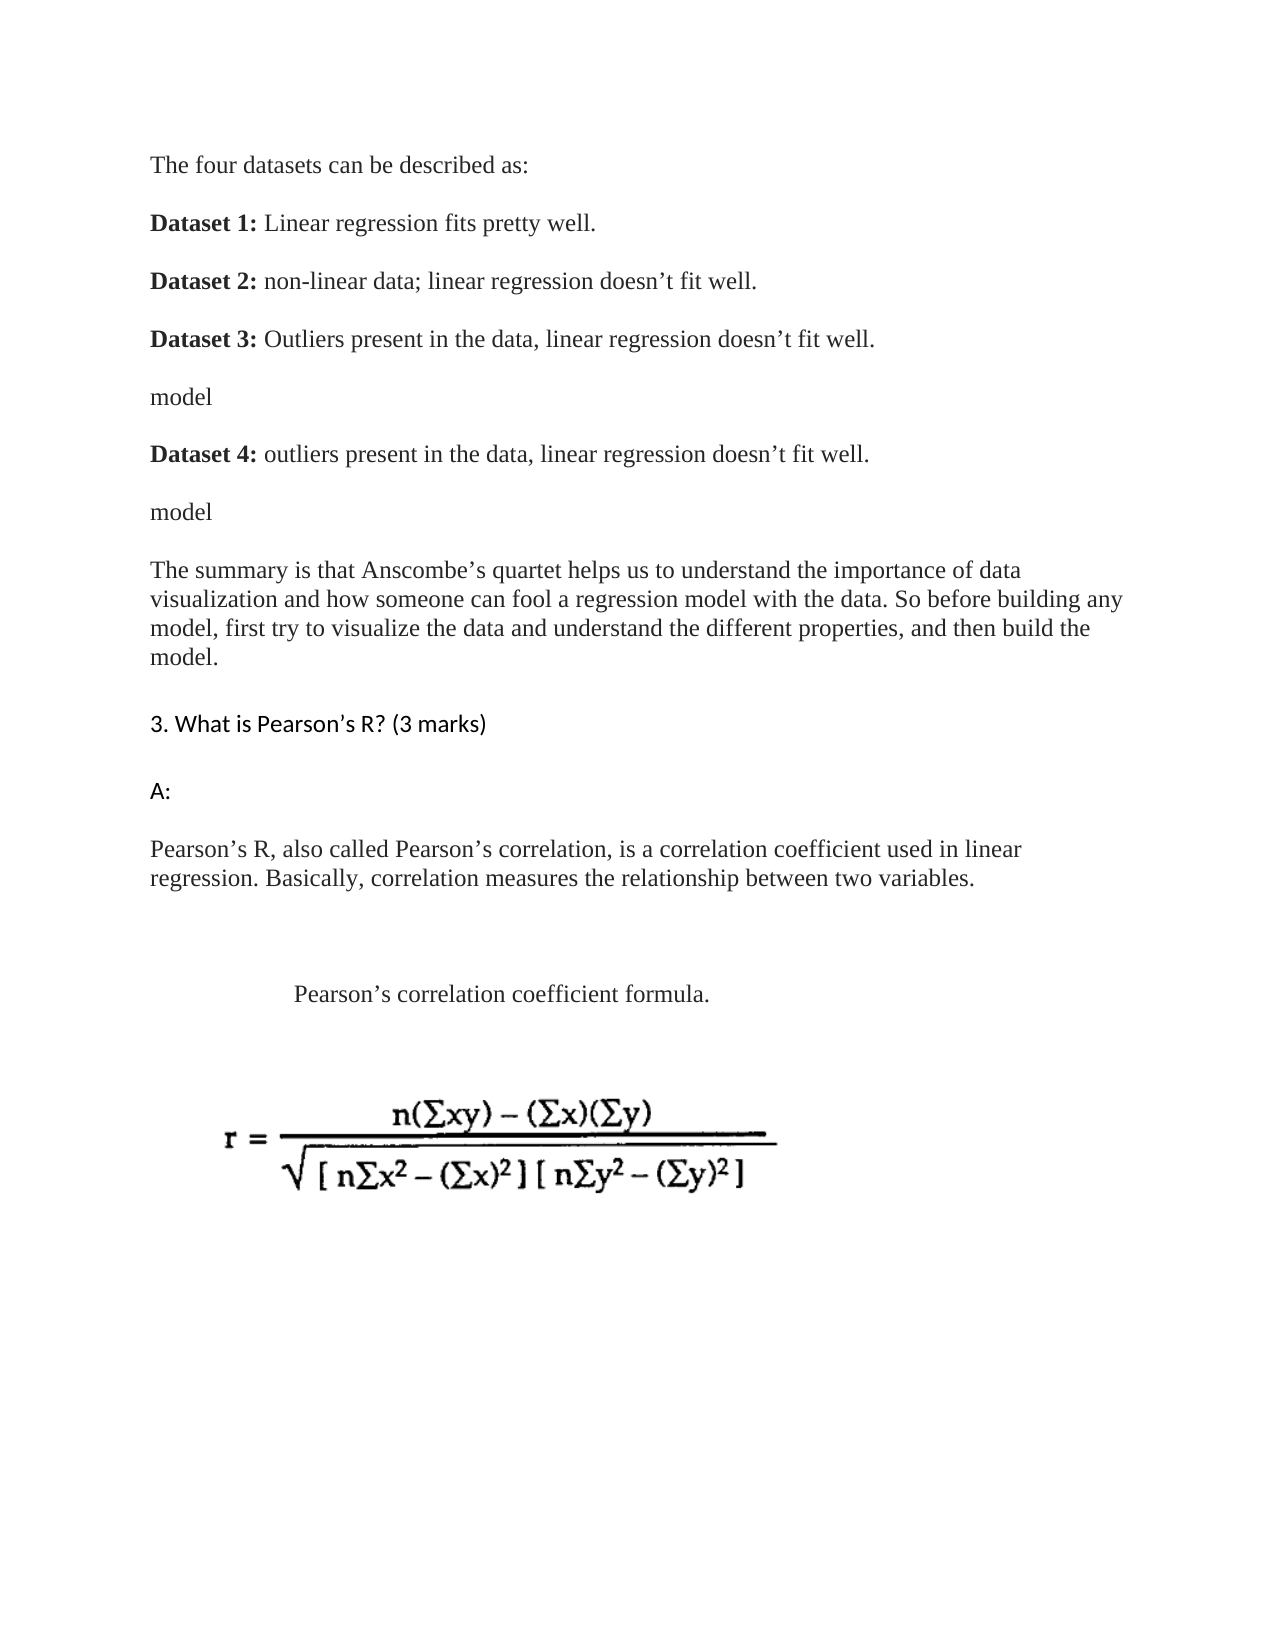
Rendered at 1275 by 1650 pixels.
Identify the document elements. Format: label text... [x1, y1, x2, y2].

text Pearson’s correlation coefficient formula. [150, 979, 1125, 1008]
text Pearson’s R, also called Pearson’s correlation, is a correlation coefficient used in linear regression. Basically, correlation measures the relationship between two variables. [150, 834, 1125, 892]
text Dataset 1: Linear regression fits pretty well. [150, 208, 1125, 237]
text model [150, 497, 1125, 526]
text The summary is that Anscombe’s quartet helps us to understand the importance of data visualization and how someone can fool a regression model with the data. So before building any model, first try to visualize the data and understand the different properties, and then build the model. [150, 555, 1125, 670]
text Dataset 4: outliers present in the data, linear regression doesn’t fit well. [150, 439, 1125, 468]
text A: [150, 775, 1125, 805]
picture [201, 1011, 828, 1256]
text Dataset 3: Outliers present in the data, linear regression doesn’t fit well. [150, 324, 1125, 352]
text The four datasets can be described as: [150, 150, 1125, 179]
text Dataset 2: non-linear data; linear regression doesn’t fit well. [150, 266, 1125, 294]
text model [150, 382, 1125, 410]
text 3. What is Pearson’s R? (3 marks) [150, 709, 1125, 739]
